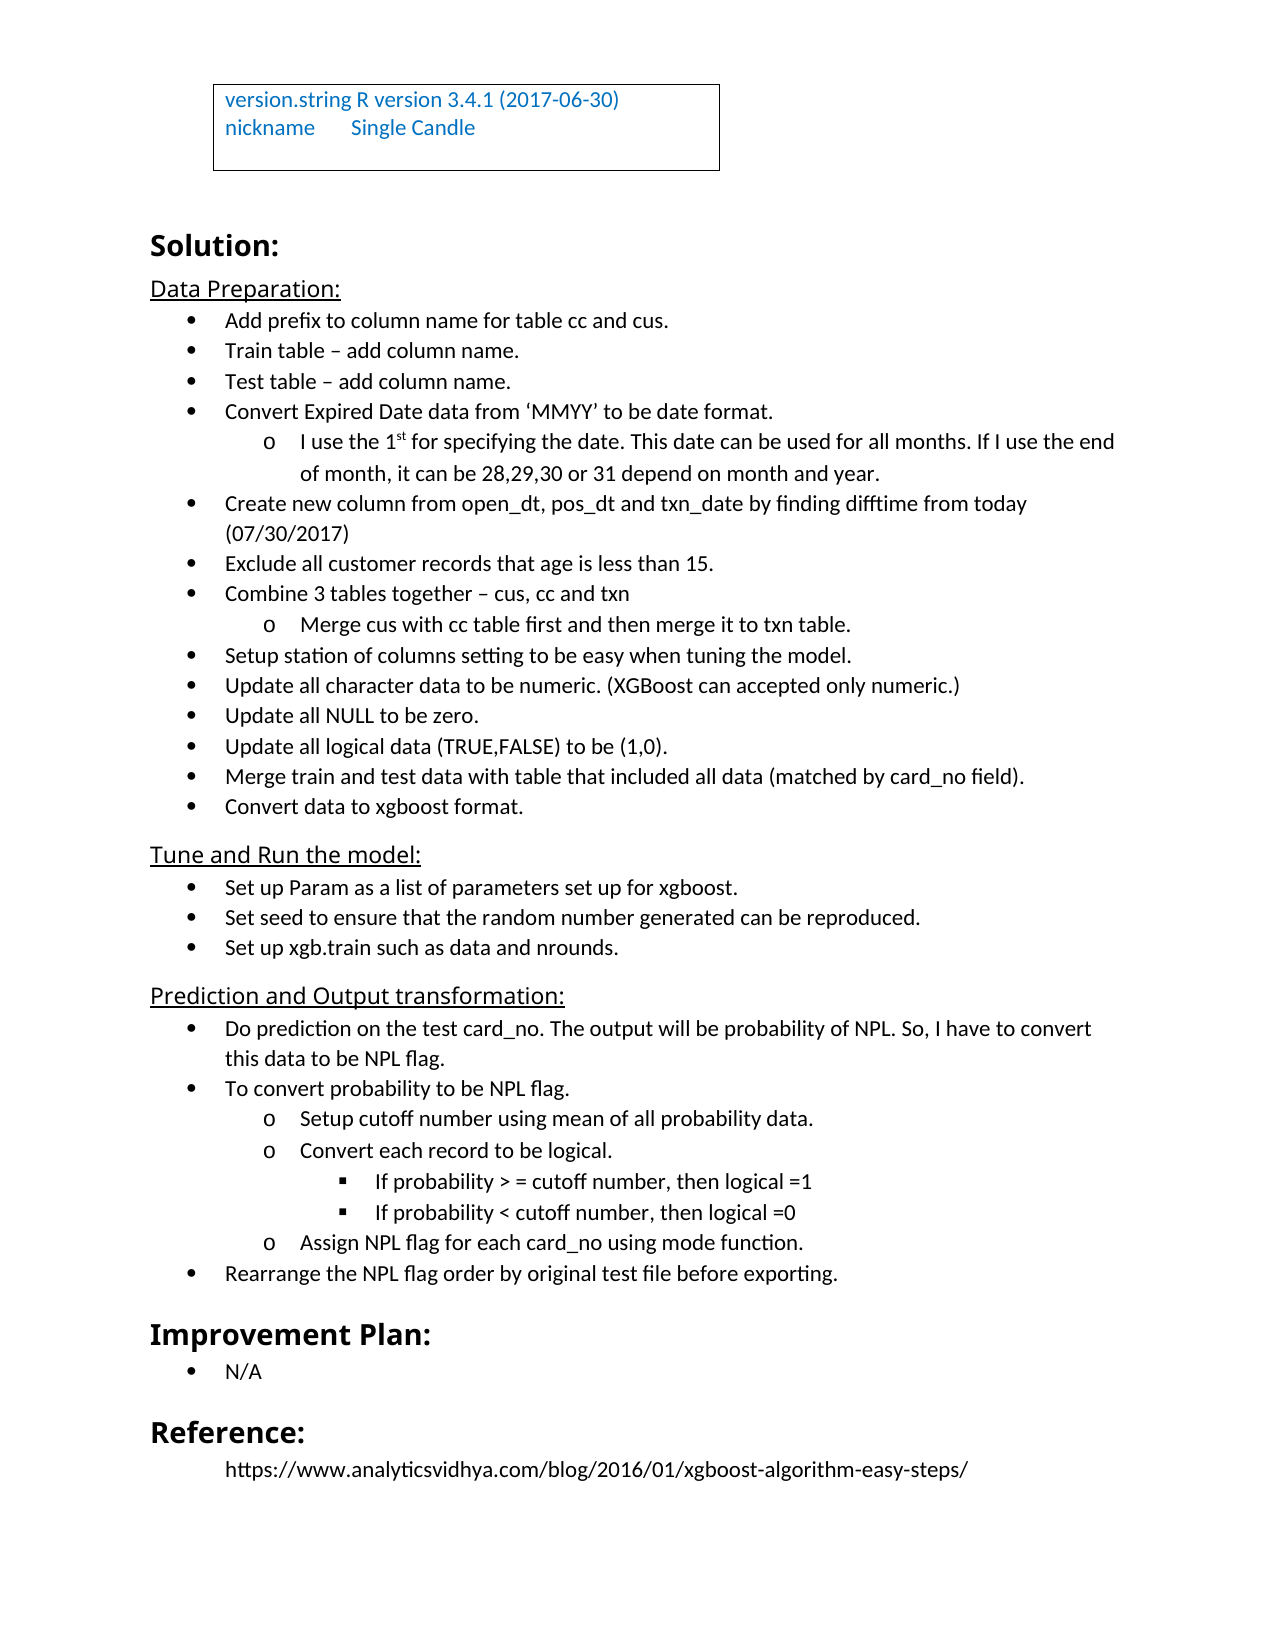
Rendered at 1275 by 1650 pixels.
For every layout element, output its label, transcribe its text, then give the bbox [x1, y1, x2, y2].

list Train table – add column name. [187, 337, 1125, 365]
list Rearrange the NPL flag order by original test file before exporting. [187, 1259, 1125, 1287]
list Update all NULL to be zero. [187, 702, 1125, 729]
subtitle Tune and Run the model: [150, 839, 1125, 870]
list Create new column from open_dt, pos_dt and txn_date by finding difftime from today (07/30/2017) [187, 489, 1125, 547]
list Setup cutoff number using mean of all probability data. [262, 1104, 1125, 1134]
list Set seed to ensure that the random number generated can be reproduced. [187, 903, 1125, 931]
list Update all logical data (TRUE,FALSE) to be (1,0). [187, 732, 1125, 760]
list Convert data to xgboost format. [187, 792, 1125, 820]
subtitle Solution: [150, 226, 1125, 265]
list Set up xgb.train such as data and nrounds. [187, 933, 1125, 961]
list Assign NPL flag for each card_no using mode function. [262, 1228, 1125, 1257]
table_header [214, 85, 719, 169]
list Test table – add column name. [187, 367, 1125, 395]
list Merge train and test data with table that included all data (matched by card_no field). [187, 762, 1125, 790]
list If probability < cutoff number, then logical =0 [337, 1198, 1125, 1226]
subtitle Reference: [150, 1412, 1125, 1452]
subtitle Prediction and Output transformation: [150, 980, 1125, 1011]
list I use the 1st for specifying the date. This date can be used for all months. If I use the end of month, it can be 28,29,30 or 31 depend on month and year. [262, 427, 1125, 487]
list Merge cus with cc table first and then merge it to txn table. [262, 610, 1125, 639]
list https://www.analyticsvidhya.com/blog/2016/01/xgboost-algorithm-easy-steps/ [225, 1455, 1125, 1483]
list If probability > = cutoff number, then logical =1 [337, 1167, 1125, 1195]
list Convert each record to be logical. [262, 1136, 1125, 1165]
list Update all character data to be numeric. (XGBoost can accepted only numeric.) [187, 671, 1125, 699]
list Convert Expired Date data from ‘MMYY’ to be date format. [187, 397, 1125, 425]
list Setup station of columns setting to be easy when tuning the model. [187, 641, 1125, 669]
list N/A [187, 1357, 1125, 1385]
list Set up Param as a list of parameters set up for xgboost. [187, 873, 1125, 901]
list To convert probability to be NPL flag. [187, 1074, 1125, 1102]
subtitle Data Preparation: [150, 273, 1125, 304]
list Add prefix to column name for table cc and cus. [187, 306, 1125, 334]
list Combine 3 tables together – cus, cc and txn [187, 579, 1125, 607]
list Do prediction on the test card_no. The output will be probability of NPL. So, I have to convert this data to be NPL flag. [187, 1014, 1125, 1072]
subtitle Improvement Plan: [150, 1314, 1125, 1354]
list Exclude all customer records that age is less than 15. [187, 549, 1125, 577]
